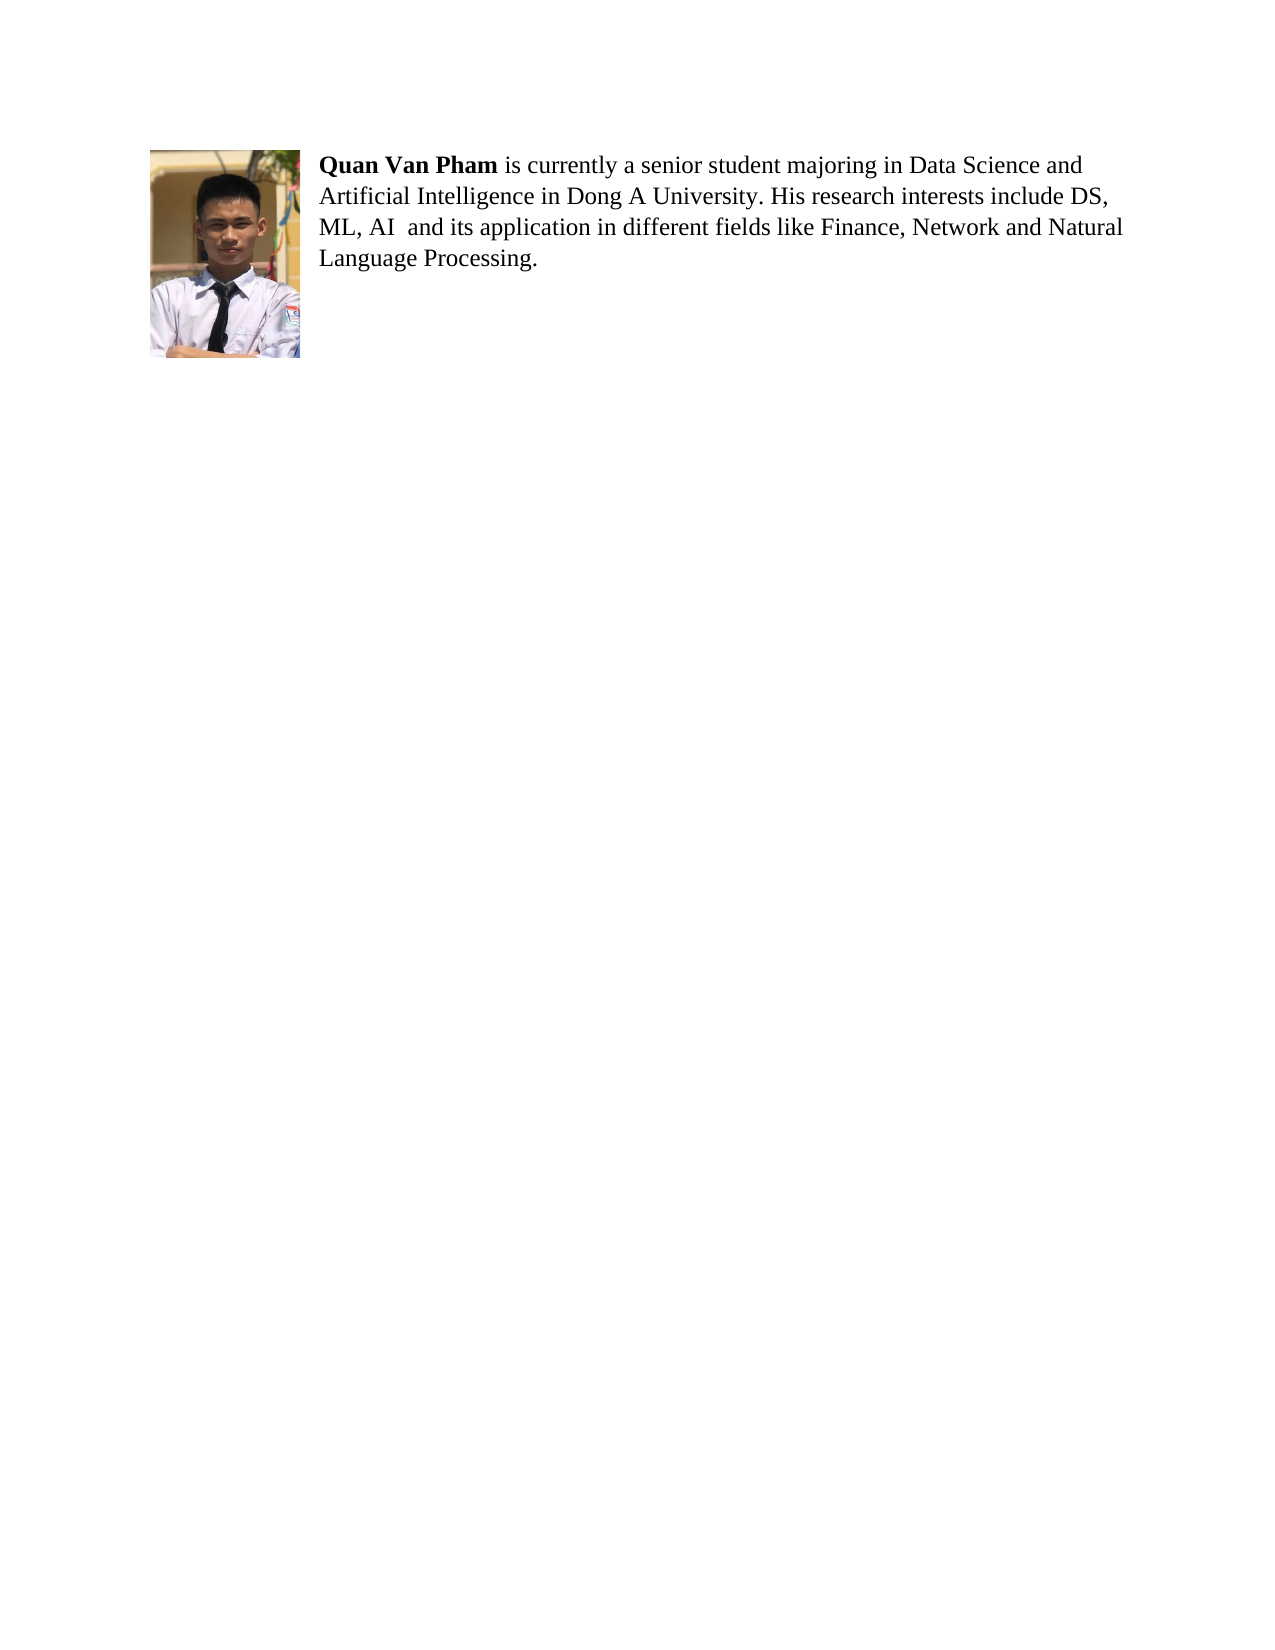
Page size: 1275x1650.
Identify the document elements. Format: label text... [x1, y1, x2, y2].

picture [150, 150, 300, 358]
text Quan Van Pham is currently a senior student majoring in Data Science and Artificial Intelligence in Dong A University. His research interests include DS, ML, AI and its application in different fields like Finance, Network and Natural Language Processing. [300, 150, 1125, 272]
